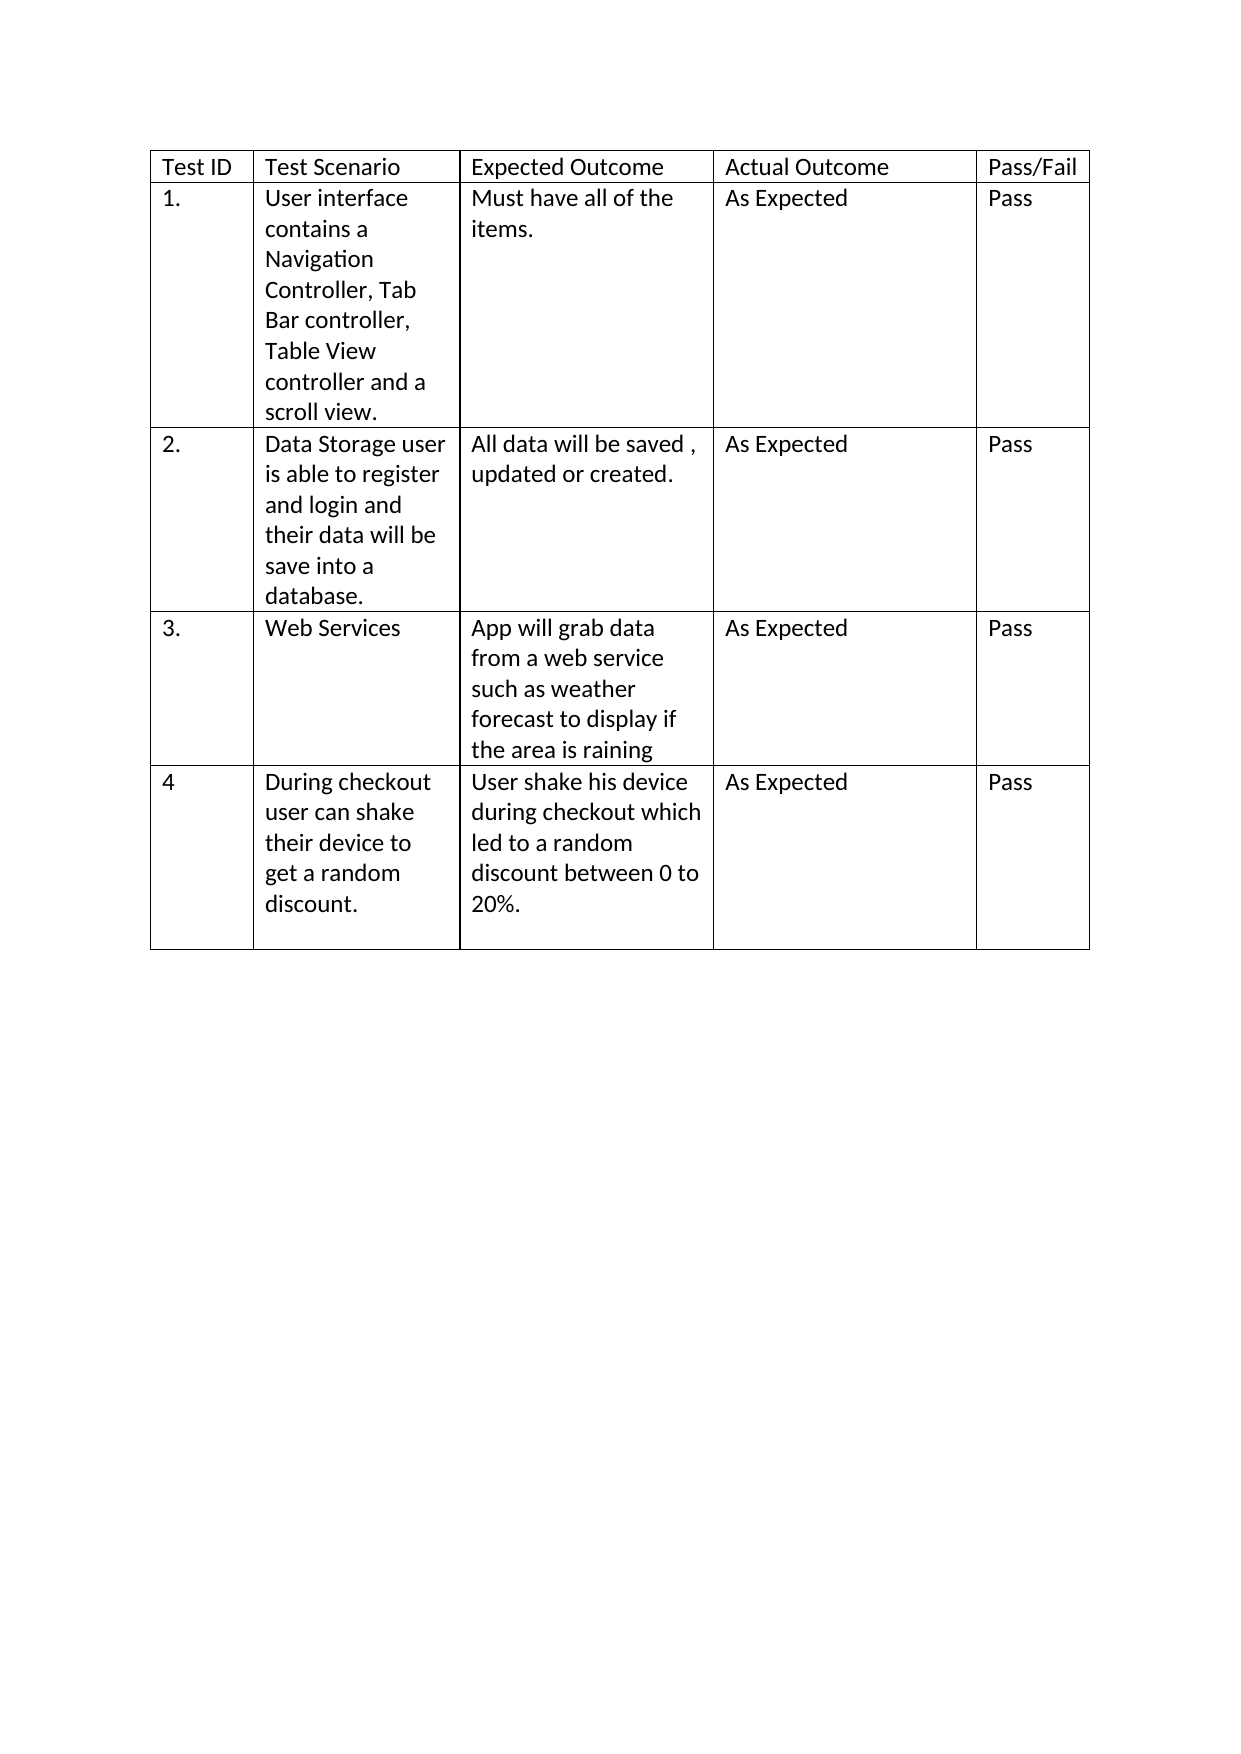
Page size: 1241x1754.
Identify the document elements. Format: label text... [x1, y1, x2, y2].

table_cell 4 [151, 766, 253, 949]
table_cell User shake his device during checkout which led to a random discount between 0 to 20%. [461, 766, 713, 949]
table_cell As Expected [714, 612, 976, 764]
table_cell Web Services [254, 612, 459, 764]
table_cell As Expected [714, 183, 976, 427]
table_cell Must have all of the items. [461, 183, 713, 427]
table_header Actual Outcome [714, 151, 976, 182]
table_cell Pass [977, 428, 1089, 611]
table_header Pass/Fail [977, 151, 1089, 182]
table_cell App will grab data from a web service such as weather forecast to display if the area is raining [461, 612, 713, 764]
table_cell 3. [151, 612, 253, 764]
table_cell As Expected [714, 766, 976, 949]
table_header Test Scenario [254, 151, 459, 182]
table_header Expected Outcome [461, 151, 713, 182]
table_cell Data Storage user is able to register and login and their data will be save into a database. [254, 428, 459, 611]
table_cell 1. [151, 183, 253, 427]
table_cell Pass [977, 612, 1089, 764]
table_cell Pass [977, 183, 1089, 427]
table_cell 2. [151, 428, 253, 611]
table_cell As Expected [714, 428, 976, 611]
table_cell Pass [977, 766, 1089, 949]
table_cell User interface contains a Navigation Controller, Tab Bar controller, Table View controller and a scroll view. [254, 183, 459, 427]
table_cell During checkout user can shake their device to get a random discount. [254, 766, 459, 949]
table_header Test ID [151, 151, 253, 182]
table_cell All data will be saved , updated or created. [461, 428, 713, 611]
